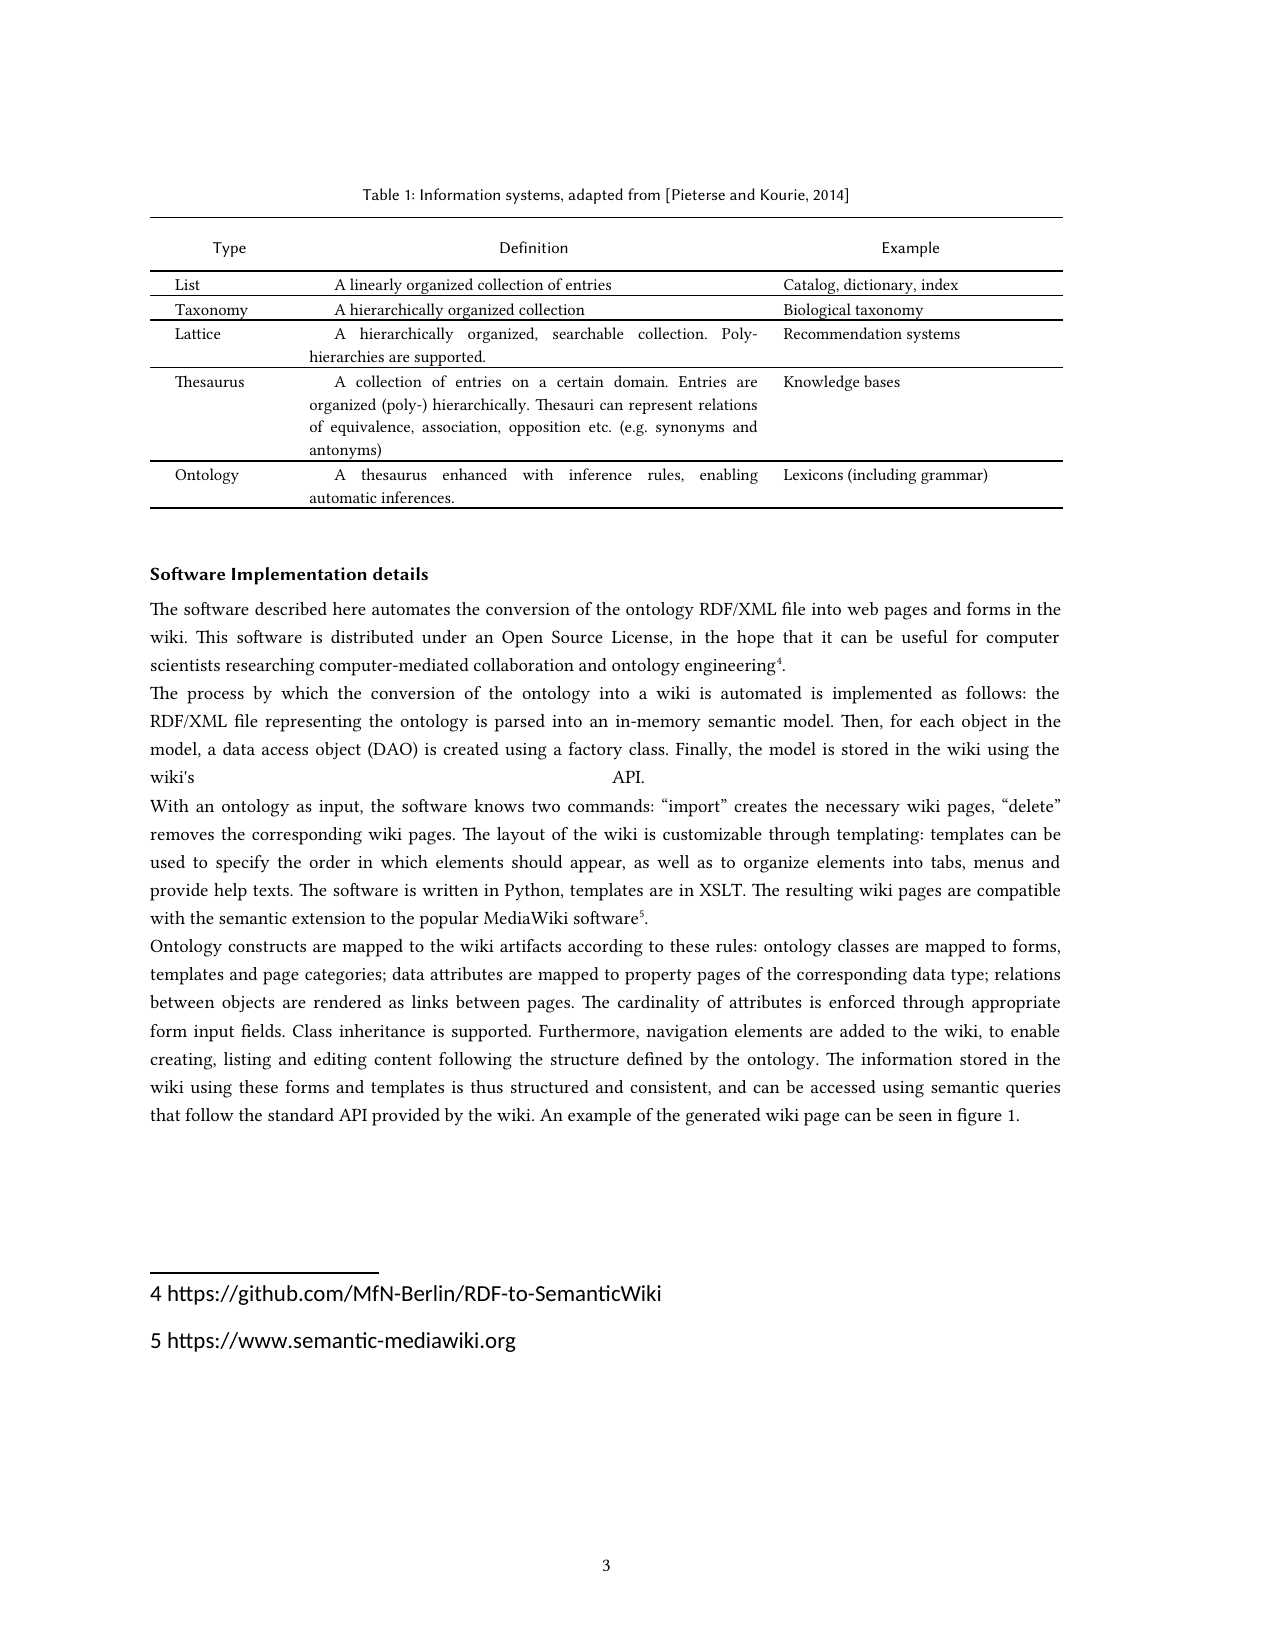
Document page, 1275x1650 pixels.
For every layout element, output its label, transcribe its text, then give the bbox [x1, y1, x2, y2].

table_cell Lexicons (including grammar) [758, 462, 1062, 507]
table_cell Catalog, dictionary, index [758, 272, 1062, 295]
table_cell Knowledge bases [758, 368, 1062, 460]
table_cell List [150, 272, 309, 295]
table_cell Biological taxonomy [758, 296, 1062, 319]
text Table 1: Information systems, adapted from [Pieterse and Kourie, 2014] [150, 183, 1062, 204]
table_cell A collection of entries on a certain domain. Entries are organized (poly-) hierarchically. Thesauri can represent relations of equivalence, association, opposition etc. (e.g. synonyms and antonyms) [309, 368, 758, 460]
text Ontology constructs are mapped to the wiki artifacts according to these rules: ontology classes are mapped to forms, templates and page categories; data attributes are mapped to property pages of the corresponding data type; relations between objects are rendered as links between pages. The cardinality of attributes is enforced through appropriate form input fields. Class inheritance is supported. Furthermore, navigation elements are added to the wiki, to enable creating, listing and editing content following the structure defined by the ontology. The information stored in the wiki using these forms and templates is thus structured and consistent, and can be accessed using semantic queries that follow the standard API provided by the wiki. An example of the generated wiki page can be seen in figure 1. [150, 929, 1062, 1126]
table_cell Ontology [150, 462, 309, 507]
table_cell A hierarchically organized, searchable collection. Poly-hierarchies are supported. [309, 321, 758, 367]
table_cell Taxonomy [150, 296, 309, 319]
table_cell Lattice [150, 321, 309, 367]
table_header Example [758, 218, 1062, 270]
table_header Type [150, 218, 309, 270]
text Software Implementation details [150, 562, 1062, 585]
table_cell A thesaurus enhanced with inference rules, enabling automatic inferences. [309, 462, 758, 507]
table_cell A hierarchically organized collection [309, 296, 758, 319]
table_cell Thesaurus [150, 368, 309, 460]
table_cell Recommendation systems [758, 321, 1062, 367]
text The software described here automates the conversion of the ontology RDF/XML file into web pages and forms in the wiki. This software is distributed under an Open Source License, in the hope that it can be useful for computer scientists researching computer-mediated collaboration and ontology engineering. [150, 592, 1062, 676]
table_header Definition [309, 218, 758, 270]
text The process by which the conversion of the ontology into a wiki is automated is implemented as follows: the RDF/XML file representing the ontology is parsed into an in-memory semantic model. Then, for each object in the model, a data access object (DAO) is created using a factory class. Finally, the model is stored in the wiki using the wiki's API. With an ontology as input, the software knows two commands: “import” creates the necessary wiki pages, “delete” removes the corresponding wiki pages. The layout of the wiki is customizable through templating: templates can be used to specify the order in which elements should appear, as well as to organize elements into tabs, menus and provide help texts. The software is written in Python, templates are in XSLT. The resulting wiki pages are compatible with the semantic extension to the popular MediaWiki software. [150, 676, 1062, 929]
table_cell A linearly organized collection of entries [309, 272, 758, 295]
